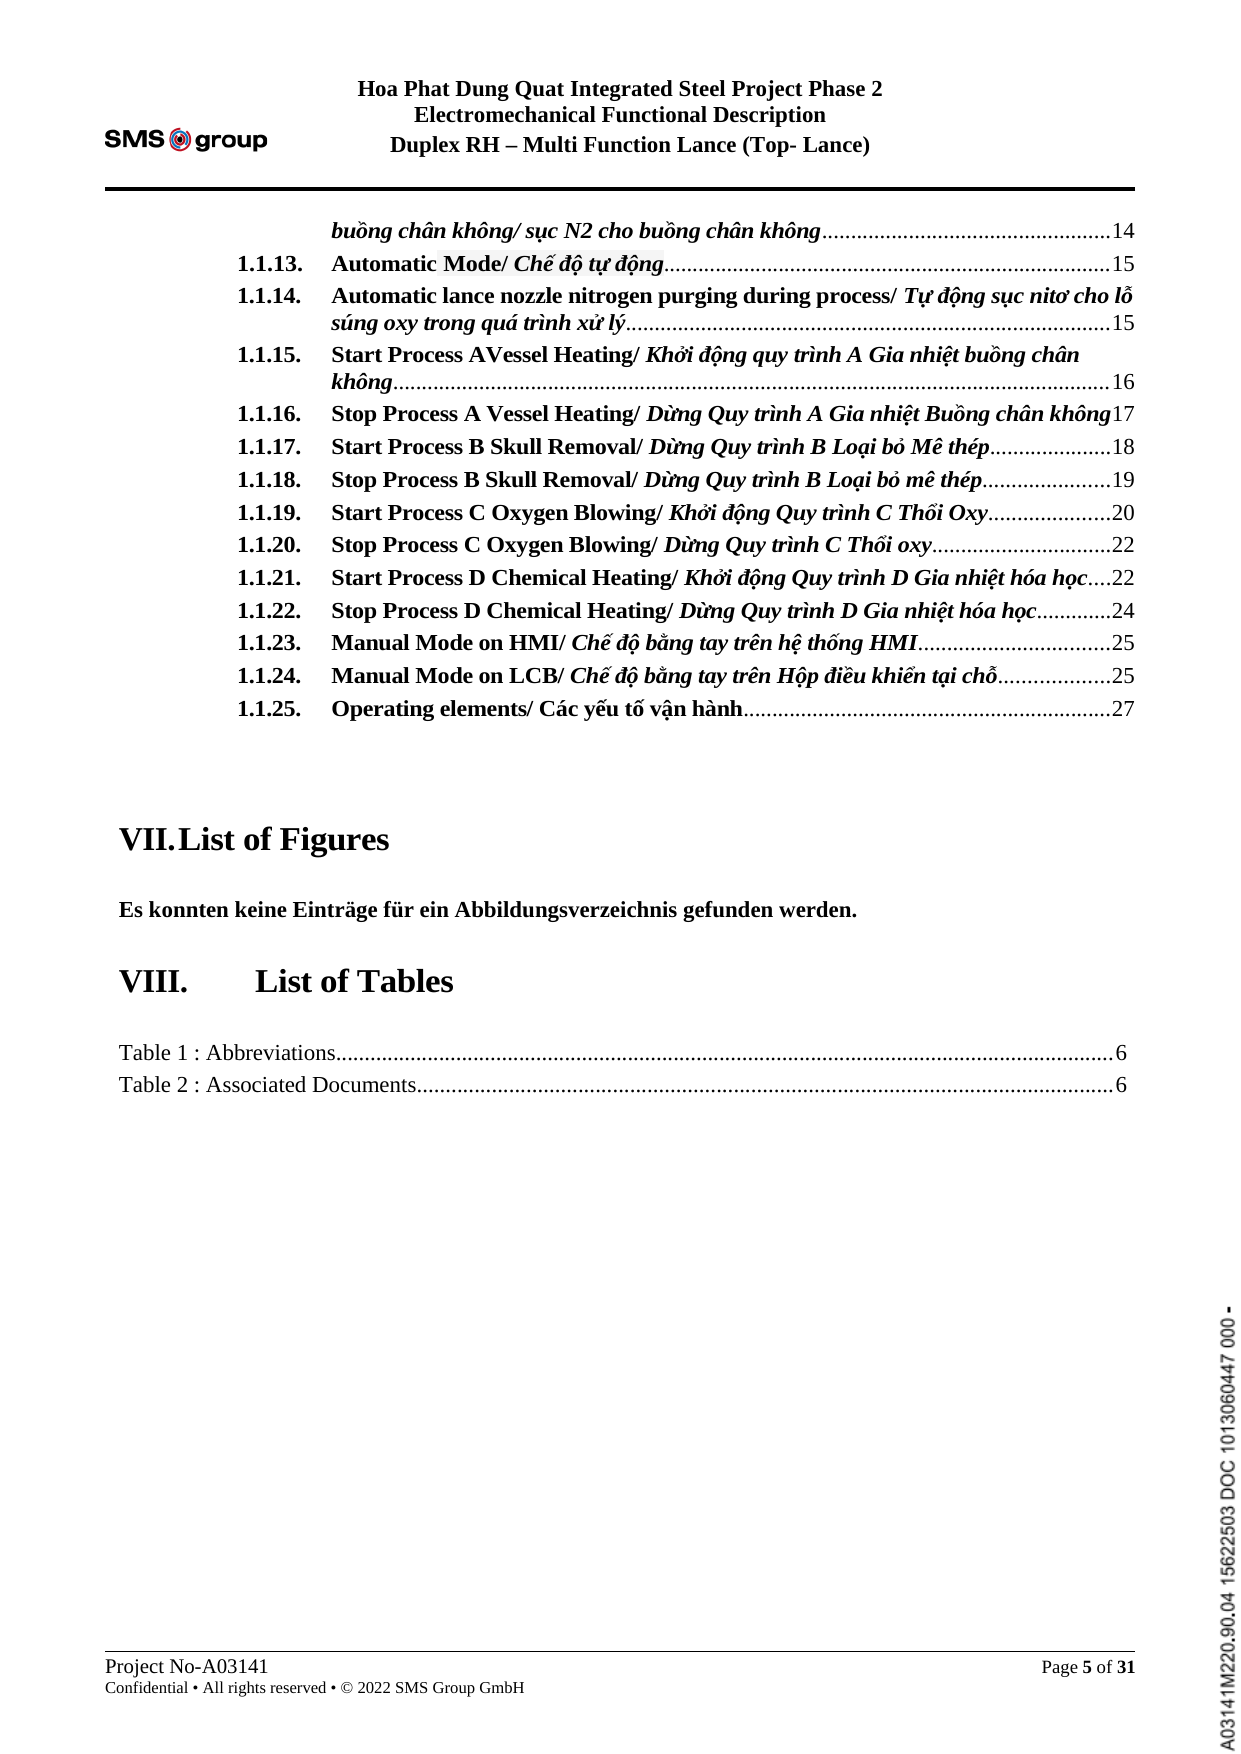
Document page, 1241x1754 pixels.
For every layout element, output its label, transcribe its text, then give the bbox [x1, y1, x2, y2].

text Table 1 : Abbreviations 6 [119, 1038, 1127, 1065]
text Table 2 : Associated Documents 6 [119, 1071, 1127, 1097]
text Es konnten keine Einträge für ein Abbildungsverzeichnis gefunden werden. [119, 896, 1127, 922]
list List of Figures [119, 819, 1128, 857]
picture [105, 127, 268, 153]
list List of Tables [119, 961, 1128, 1000]
picture [1216, 1303, 1238, 1754]
